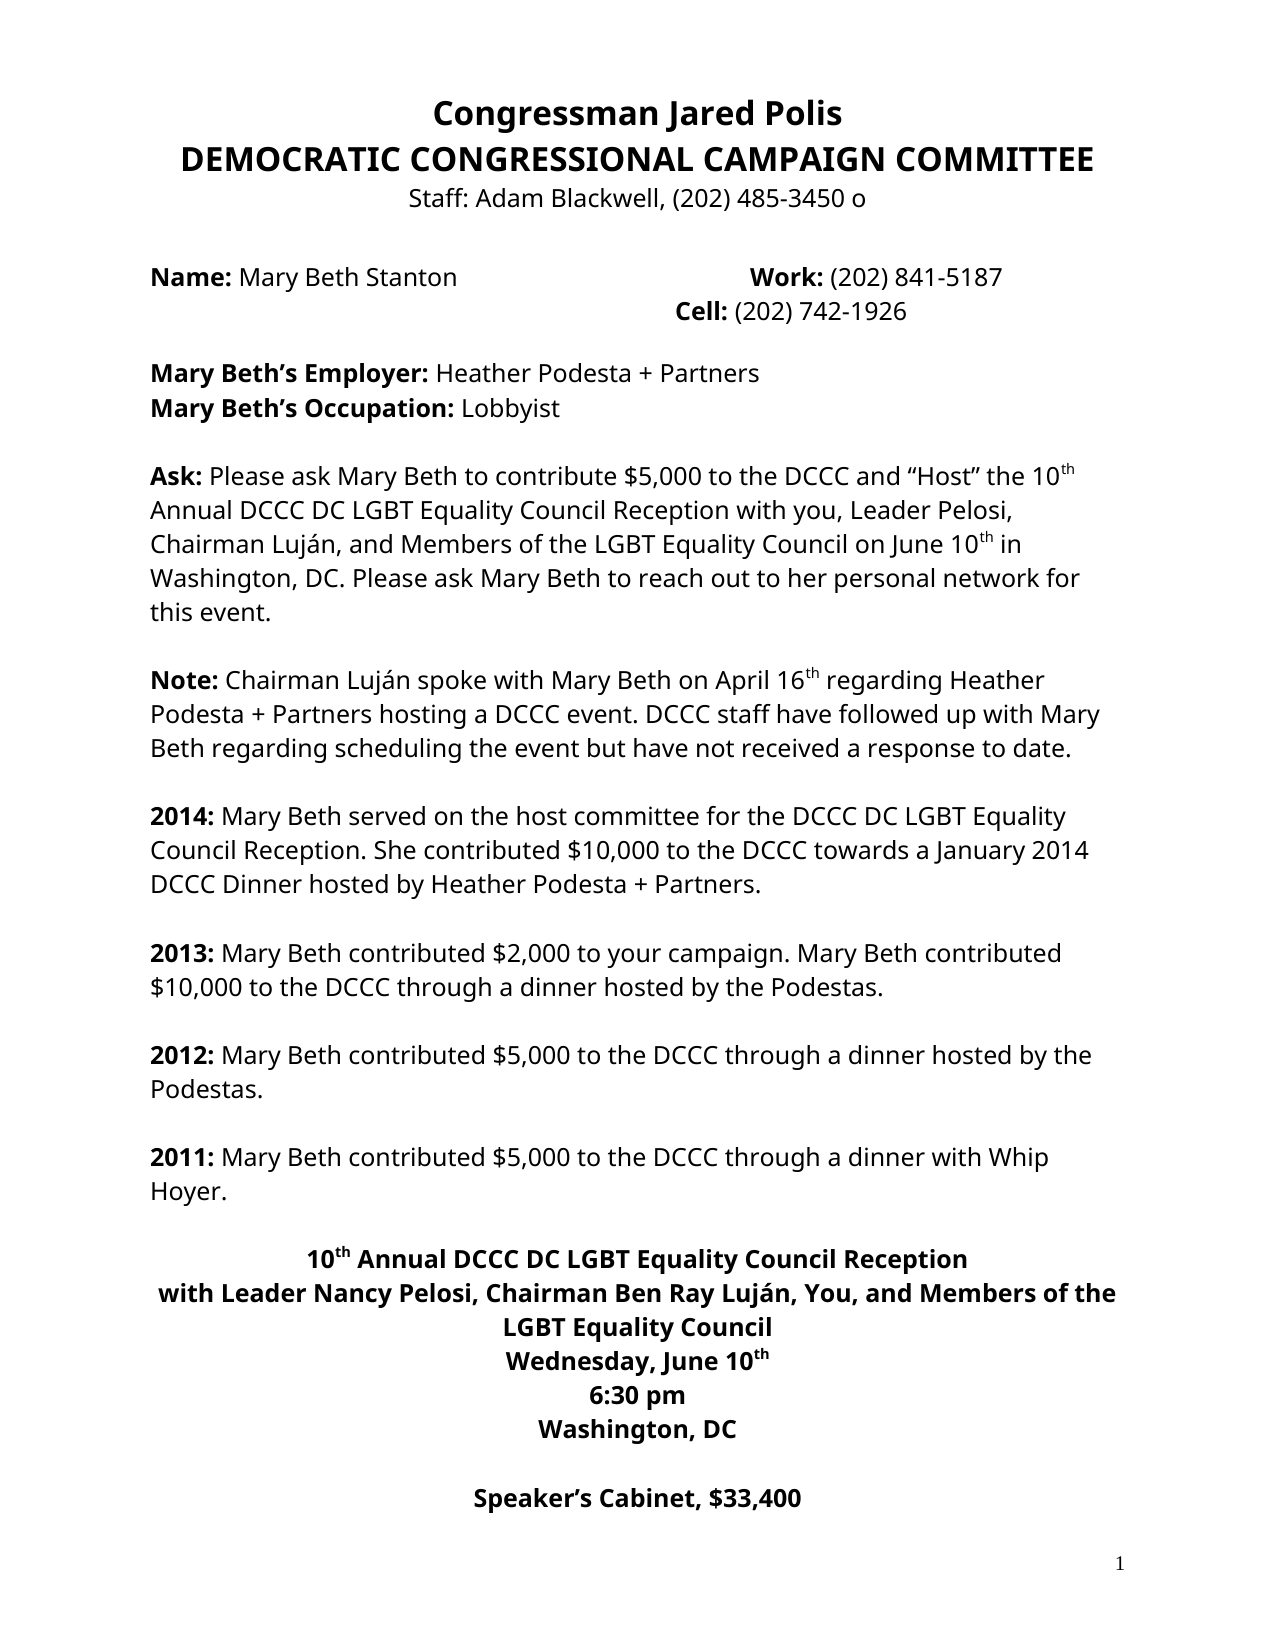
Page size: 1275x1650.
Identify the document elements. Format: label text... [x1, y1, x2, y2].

text 6:30 pm [150, 1378, 1125, 1412]
text Cell: (202) 742-1926 [150, 293, 1125, 327]
text Ask: Please ask Mary Beth to contribute $5,000 to the DCCC and “Host” the 10th Annual DCCC DC LGBT Equality Council Reception with you, Leader Pelosi, Chairman Luján, and Members of the LGBT Equality Council on June 10th in Washington, DC. Please ask Mary Beth to reach out to her personal network for this event. [150, 458, 1125, 629]
text DEMOCRATIC CONGRESSIONAL CAMPAIGN COMMITTEE [150, 135, 1125, 181]
text Mary Beth’s Employer: Heather Podesta + Partners [150, 356, 1125, 390]
text Note: Chairman Luján spoke with Mary Beth on April 16th regarding Heather Podesta + Partners hosting a DCCC event. DCCC staff have followed up with Mary Beth regarding scheduling the event but have not received a response to date. [150, 663, 1125, 765]
text Mary Beth’s Occupation: Lobbyist [150, 390, 1125, 424]
text Washington, DC [150, 1412, 1125, 1446]
text Wednesday, June 10th [150, 1344, 1125, 1378]
text 10th Annual DCCC DC LGBT Equality Council Reception [150, 1242, 1125, 1276]
text with Leader Nancy Pelosi, Chairman Ben Ray Luján, You, and Members of the LGBT Equality Council [150, 1276, 1125, 1344]
text Congressman Jared Polis [150, 90, 1125, 135]
text 2014: Mary Beth served on the host committee for the DCCC DC LGBT Equality Council Reception. She contributed $10,000 to the DCCC towards a January 2014 DCCC Dinner hosted by Heather Podesta + Partners. [150, 799, 1125, 901]
text 2011: Mary Beth contributed $5,000 to the DCCC through a dinner with Whip Hoyer. [150, 1139, 1125, 1208]
text 2013: Mary Beth contributed $2,000 to your campaign. Mary Beth contributed $10,000 to the DCCC through a dinner hosted by the Podestas. [150, 935, 1125, 1003]
text Speaker’s Cabinet, $33,400 [150, 1480, 1125, 1514]
text Name: Mary Beth Stanton Work: (202) 841-5187 [150, 259, 1125, 293]
text 2012: Mary Beth contributed $5,000 to the DCCC through a dinner hosted by the Podestas. [150, 1037, 1125, 1106]
text Staff: Adam Blackwell, (202) 485-3450 o [150, 181, 1125, 215]
